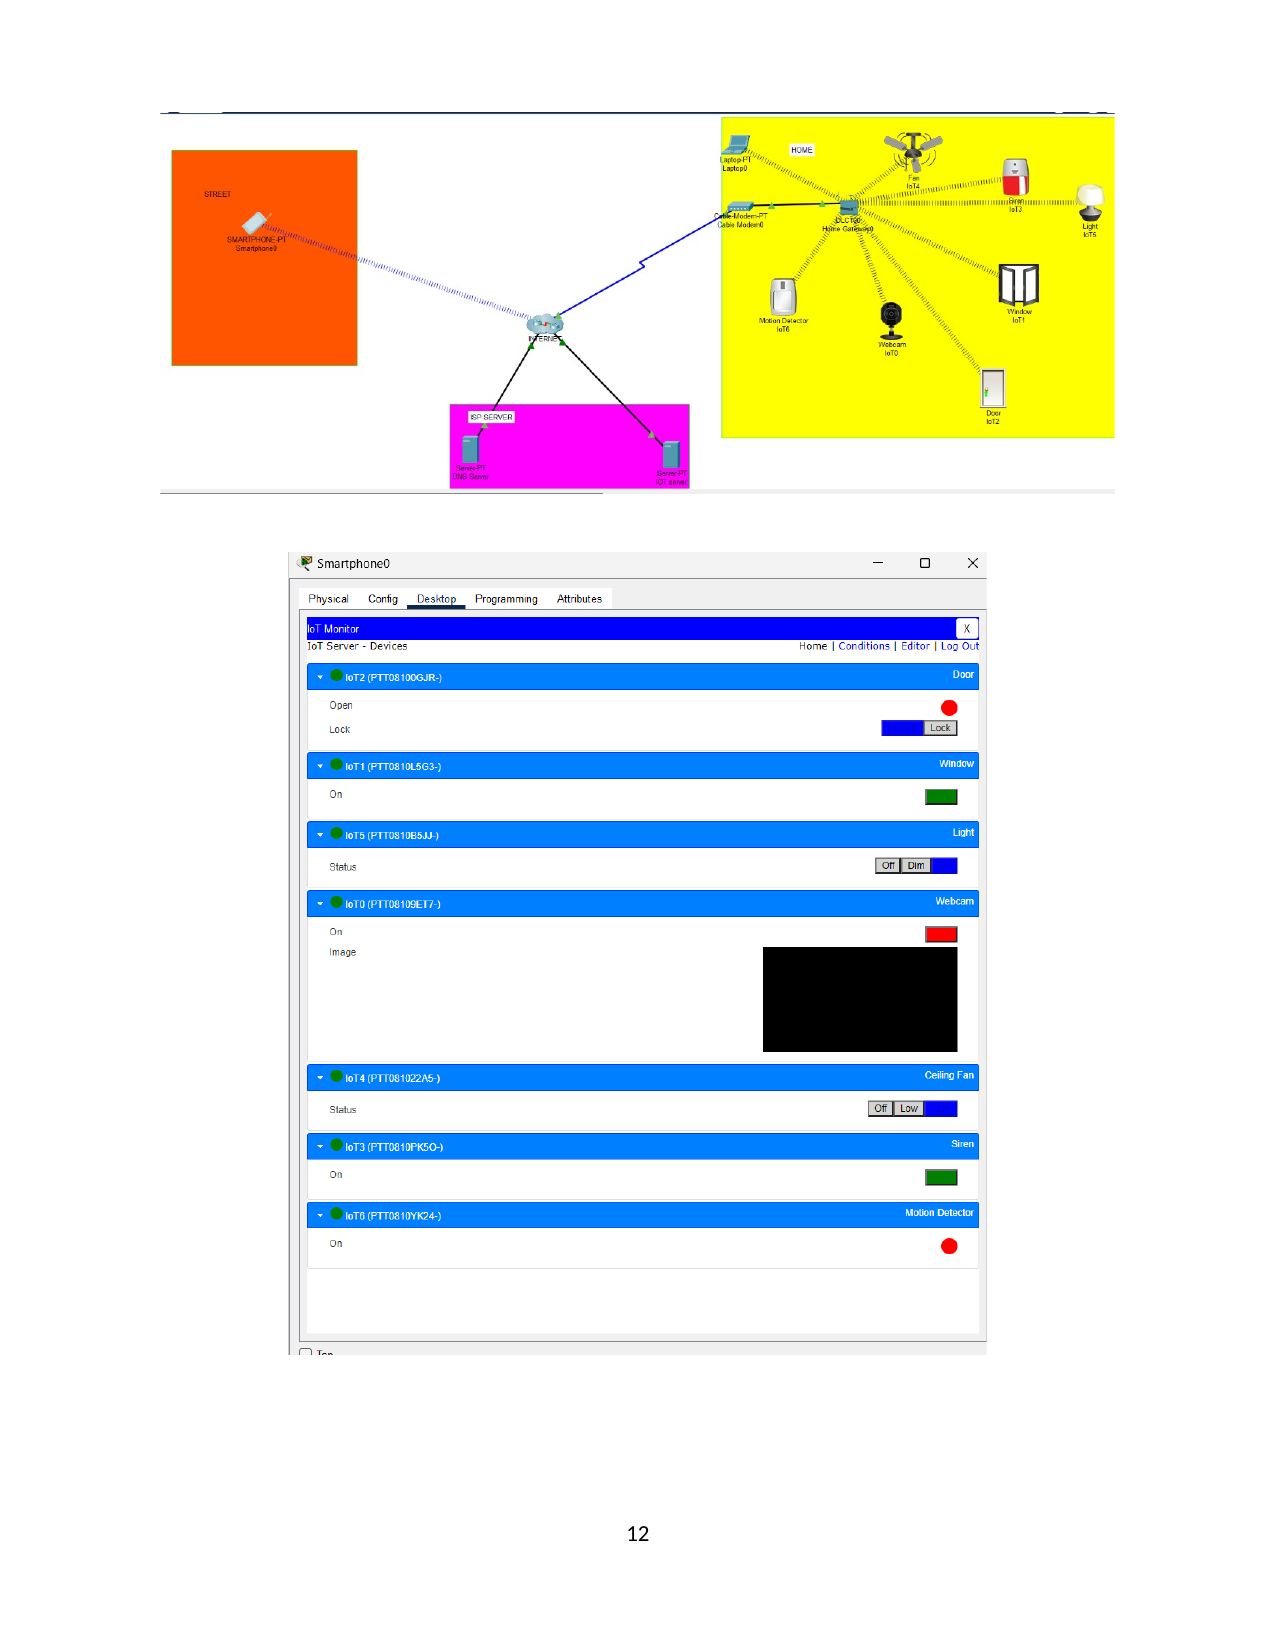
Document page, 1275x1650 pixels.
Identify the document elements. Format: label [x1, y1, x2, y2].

picture [160, 112, 1115, 494]
picture [288, 552, 987, 1355]
